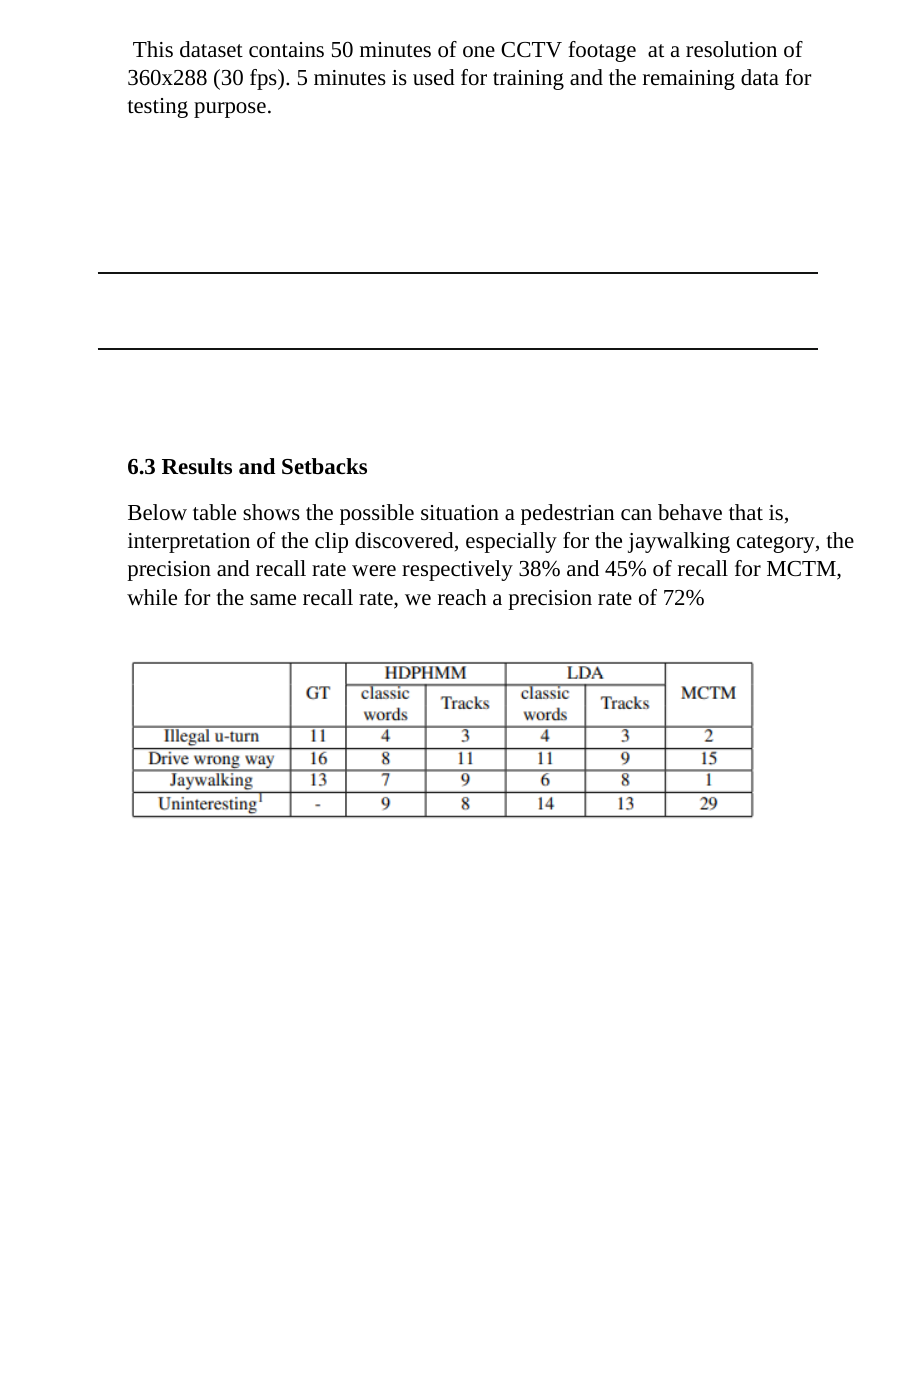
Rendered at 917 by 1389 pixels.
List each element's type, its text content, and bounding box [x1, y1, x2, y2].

text Below table shows the possible situation a pedestrian can behave that is, interpretation of the clip discovered, especially for the jaywalking category, the precision and recall rate were respectively 38% and 45% of recall for MCTM, while for the same recall rate, we reach a precision rate of 72% [127, 498, 864, 610]
text 6.3 Results and Setbacks [127, 453, 864, 480]
text This dataset contains 50 minutes of one CCTV footage at a resolution of 360x288 (30 fps). 5 minutes is used for training and the remaining data for testing purpose. [127, 36, 864, 119]
picture [80, 617, 789, 826]
